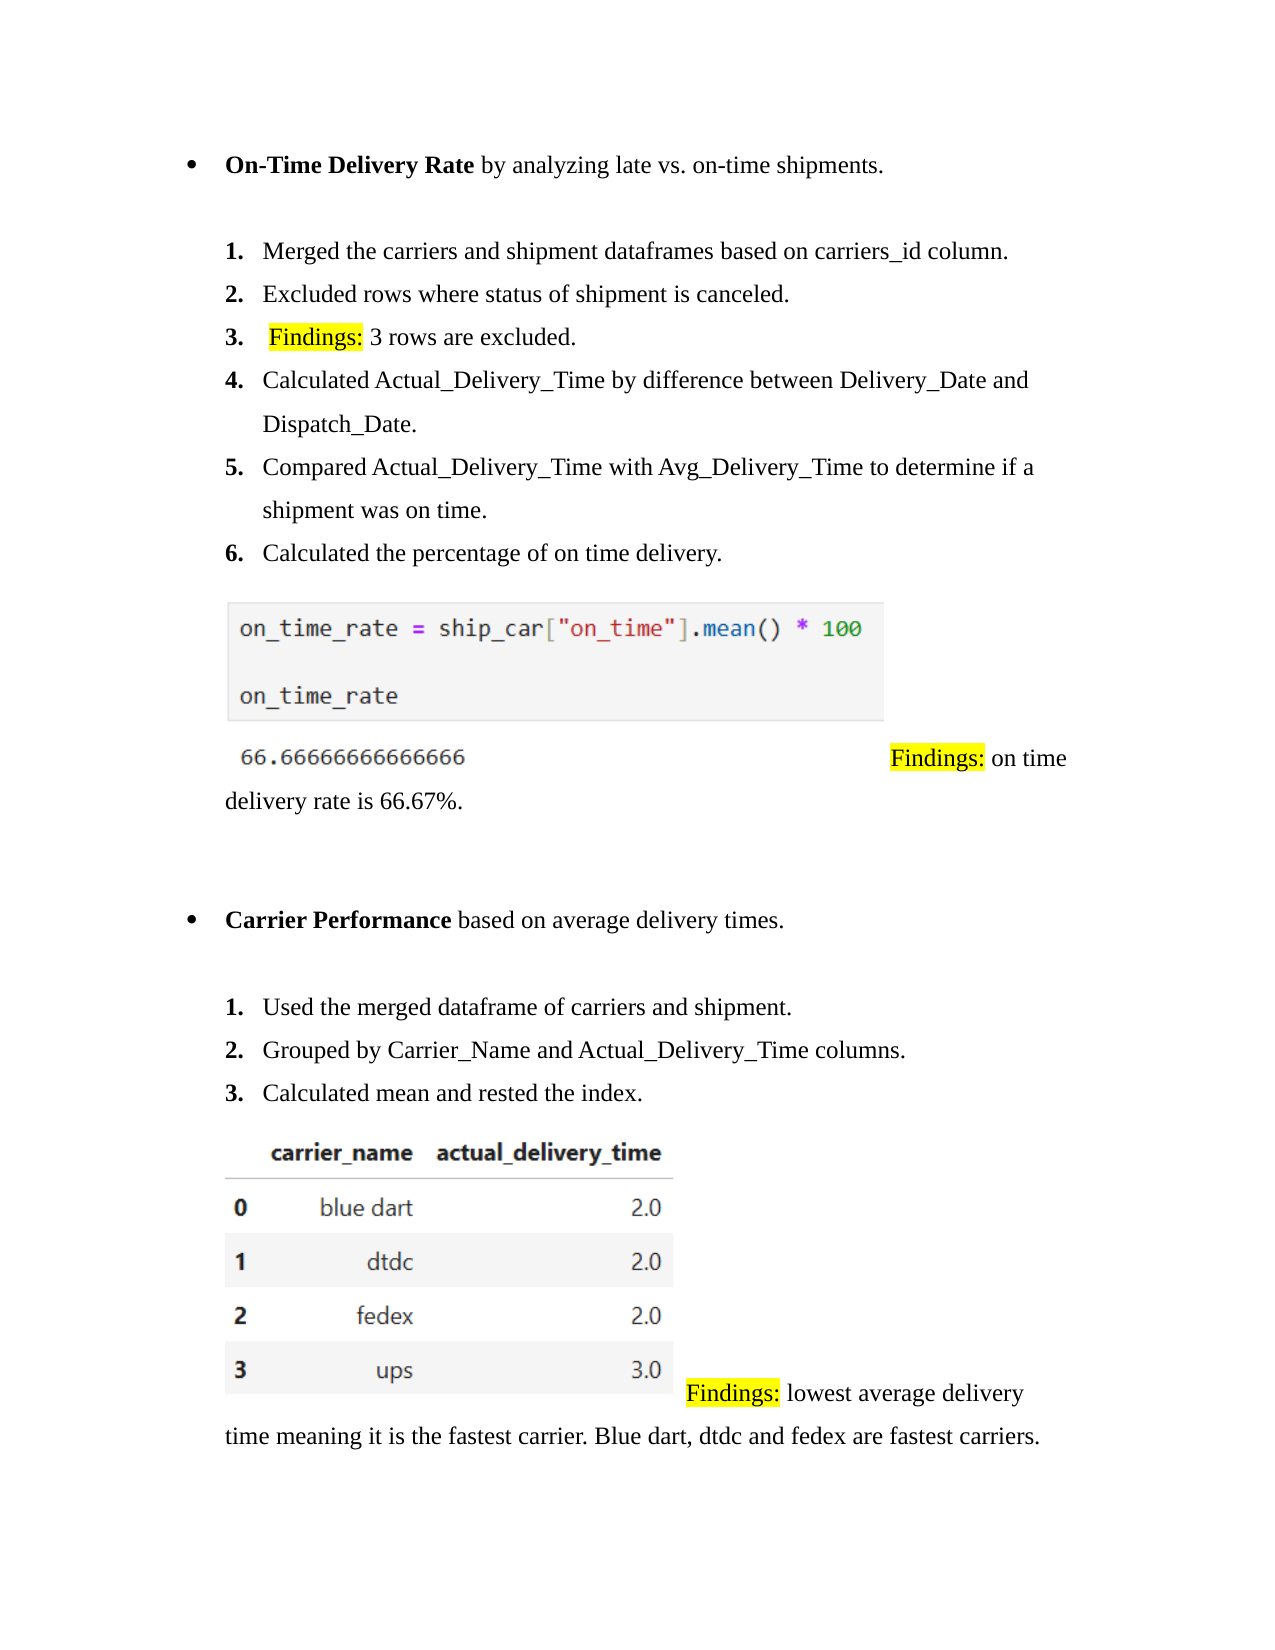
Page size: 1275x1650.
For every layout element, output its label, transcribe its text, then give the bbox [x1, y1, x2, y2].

picture [225, 1137, 680, 1402]
list Calculated the percentage of on time delivery. [225, 538, 1125, 567]
list Calculated Actual_Delivery_Time by difference between Delivery_Date and Dispatch_Date. [225, 366, 1125, 437]
list Excluded rows where status of shipment is canceled. [225, 279, 1125, 308]
list Calculated mean and rested the index. [225, 1078, 1125, 1107]
list Grouped by Carrier_Name and Actual_Delivery_Time columns. [225, 1035, 1125, 1063]
list Carrier Performance based on average delivery times. [187, 905, 1125, 934]
list Merged the carriers and shipment dataframes based on carriers_id column. [225, 236, 1125, 265]
picture [225, 597, 884, 766]
list Used the merged dataframe of carriers and shipment. [225, 992, 1125, 1020]
list Compared Actual_Delivery_Time with Avg_Delivery_Time to determine if a shipment was on time. [225, 452, 1125, 524]
list Findings: 3 rows are excluded. [225, 322, 1125, 351]
list On-Time Delivery Rate by analyzing late vs. on-time shipments. [187, 150, 1125, 179]
